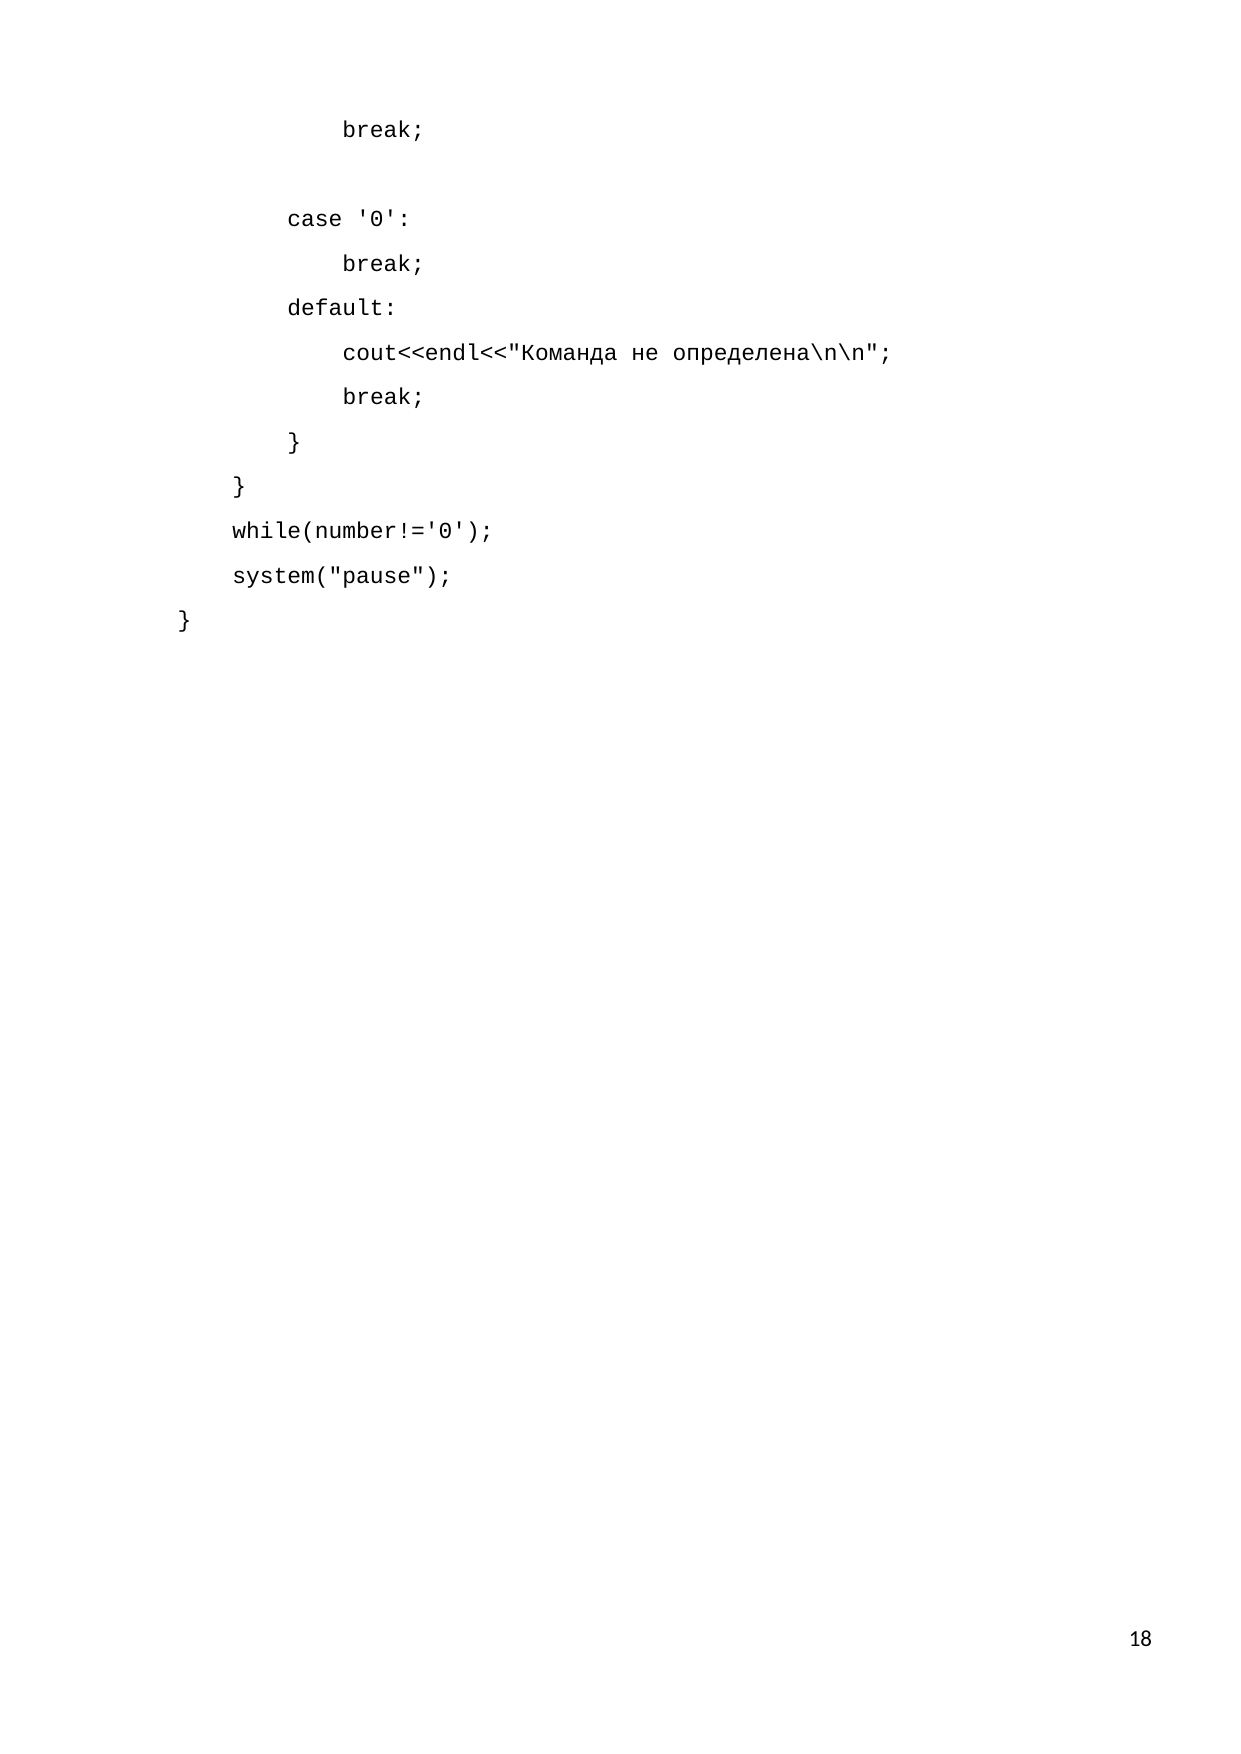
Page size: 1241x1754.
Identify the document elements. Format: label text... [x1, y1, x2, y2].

text break; [177, 118, 1152, 144]
text break; [177, 252, 1152, 278]
text system("pause"); [177, 564, 1152, 590]
text default: [177, 296, 1152, 322]
text } [177, 475, 1152, 501]
text case '0': [177, 207, 1152, 233]
text } [177, 430, 1152, 456]
text while(number!='0'); [177, 519, 1152, 545]
text cout<<endl<<"Команда не определена\n\n"; [177, 341, 1152, 367]
text } [177, 608, 1152, 634]
text break; [177, 386, 1152, 412]
